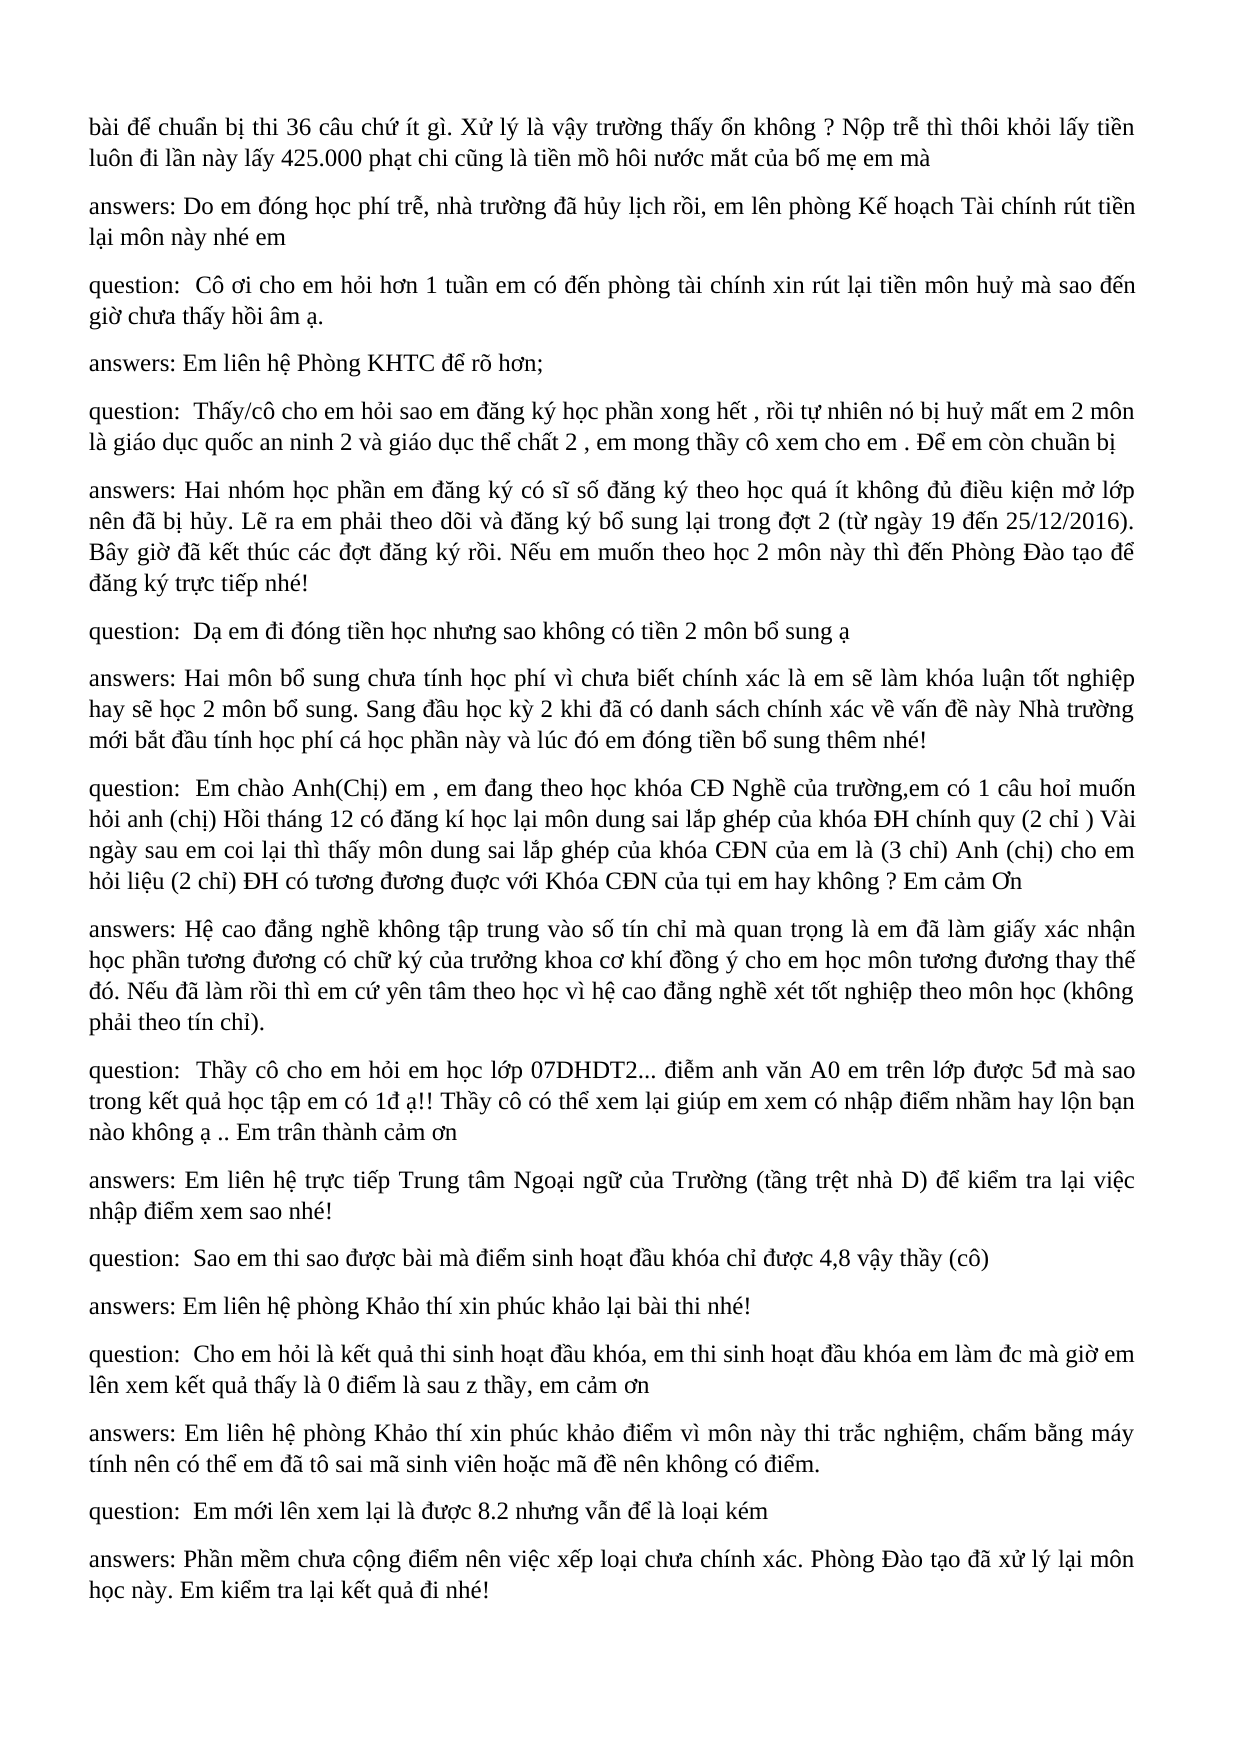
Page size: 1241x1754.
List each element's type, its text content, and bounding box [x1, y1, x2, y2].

text question: Em chào Anh(Chị) em , em đang theo học khóa CĐ Nghề của trường,em có 1 câu hoỉ muốn hỏi anh (chị) Hồi tháng 12 có đăng kí học lại môn dung sai lắp ghép của khóa ĐH chính quy (2 chỉ ) Vài ngày sau em coi lại thì thấy môn dung sai lắp ghép của khóa CĐN của em là (3 chỉ) Anh (chị) cho em hỏi liệu (2 chỉ) ĐH có tương đương đuợc với Khóa CĐN của tụi em hay không ? Em cảm Ơn [89, 773, 1137, 895]
text question: Dạ em đi đóng tiền học nhưng sao không có tiền 2 môn bổ sung ạ [89, 616, 1137, 644]
text question: Thấy/cô cho em hỏi sao em đăng ký học phần xong hết , rồi tự nhiên nó bị huỷ mất em 2 môn là giáo dục quốc an ninh 2 và giáo dục thể chất 2 , em mong thầy cô xem cho em . Để em còn chuần bị [89, 396, 1137, 456]
text answers: Em liên hệ trực tiếp Trung tâm Ngoại ngữ của Trường (tầng trệt nhà D) để kiểm tra lại việc nhập điểm xem sao nhé! [89, 1165, 1137, 1224]
text question: Cho em hỏi là kết quả thi sinh hoạt đầu khóa, em thi sinh hoạt đầu khóa em làm đc mà giờ em lên xem kết quả thấy là 0 điểm là sau z thầy, em cảm ơn [89, 1339, 1137, 1399]
text question: Sao em thi sao được bài mà điểm sinh hoạt đầu khóa chỉ được 4,8 vậy thầy (cô) [89, 1243, 1137, 1272]
text answers: Do em đóng học phí trễ, nhà trường đã hủy lịch rồi, em lên phòng Kế hoạch Tài chính rút tiền lại môn này nhé em [89, 191, 1137, 251]
text answers: Phần mềm chưa cộng điểm nên việc xếp loại chưa chính xác. Phòng Đào tạo đã xử lý lại môn học này. Em kiểm tra lại kết quả đi nhé! [89, 1544, 1137, 1604]
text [89, 112, 1137, 172]
text question: Cô ơi cho em hỏi hơn 1 tuần em có đến phòng tài chính xin rút lại tiền môn huỷ mà sao đến giờ chưa thấy hồi âm ạ. [89, 270, 1137, 329]
text answers: Hai nhóm học phần em đăng ký có sĩ số đăng ký theo học quá ít không đủ điều kiện mở lớp nên đã bị hủy. Lẽ ra em phải theo dõi và đăng ký bổ sung lại trong đợt 2 (từ ngày 19 đến 25/12/2016). Bây giờ đã kết thúc các đợt đăng ký rồi. Nếu em muốn theo học 2 môn này thì đến Phòng Đào tạo để đăng ký trực tiếp nhé! [89, 475, 1137, 597]
text answers: Hai môn bổ sung chưa tính học phí vì chưa biết chính xác là em sẽ làm khóa luận tốt nghiệp hay sẽ học 2 môn bổ sung. Sang đầu học kỳ 2 khi đã có danh sách chính xác về vấn đề này Nhà trường mới bắt đầu tính học phí cá học phần này và lúc đó em đóng tiền bổ sung thêm nhé! [89, 663, 1137, 754]
text answers: Hệ cao đẳng nghề không tập trung vào số tín chỉ mà quan trọng là em đã làm giấy xác nhận học phần tương đương có chữ ký của trưởng khoa cơ khí đồng ý cho em học môn tương đương thay thế đó. Nếu đã làm rồi thì em cứ yên tâm theo học vì hệ cao đẳng nghề xét tốt nghiệp theo môn học (không phải theo tín chỉ). [89, 914, 1137, 1036]
text question: Em mới lên xem lại là được 8.2 nhưng vẫn để là loại kém [89, 1496, 1137, 1525]
text answers: Em liên hệ phòng Khảo thí xin phúc khảo điểm vì môn này thi trắc nghiệm, chấm bằng máy tính nên có thể em đã tô sai mã sinh viên hoặc mã đề nên không có điểm. [89, 1418, 1137, 1477]
text answers: Em liên hệ phòng Khảo thí xin phúc khảo lại bài thi nhé! [89, 1291, 1137, 1320]
text question: Thầy cô cho em hỏi em học lớp 07DHDT2... điễm anh văn A0 em trên lớp được 5đ mà sao trong kết quả học tập em có 1đ ạ!! Thầy cô có thể xem lại giúp em xem có nhập điểm nhầm hay lộn bạn nào không ạ .. Em trân thành cảm ơn [89, 1055, 1137, 1146]
text answers: Em liên hệ Phòng KHTC để rõ hơn; [89, 348, 1137, 377]
